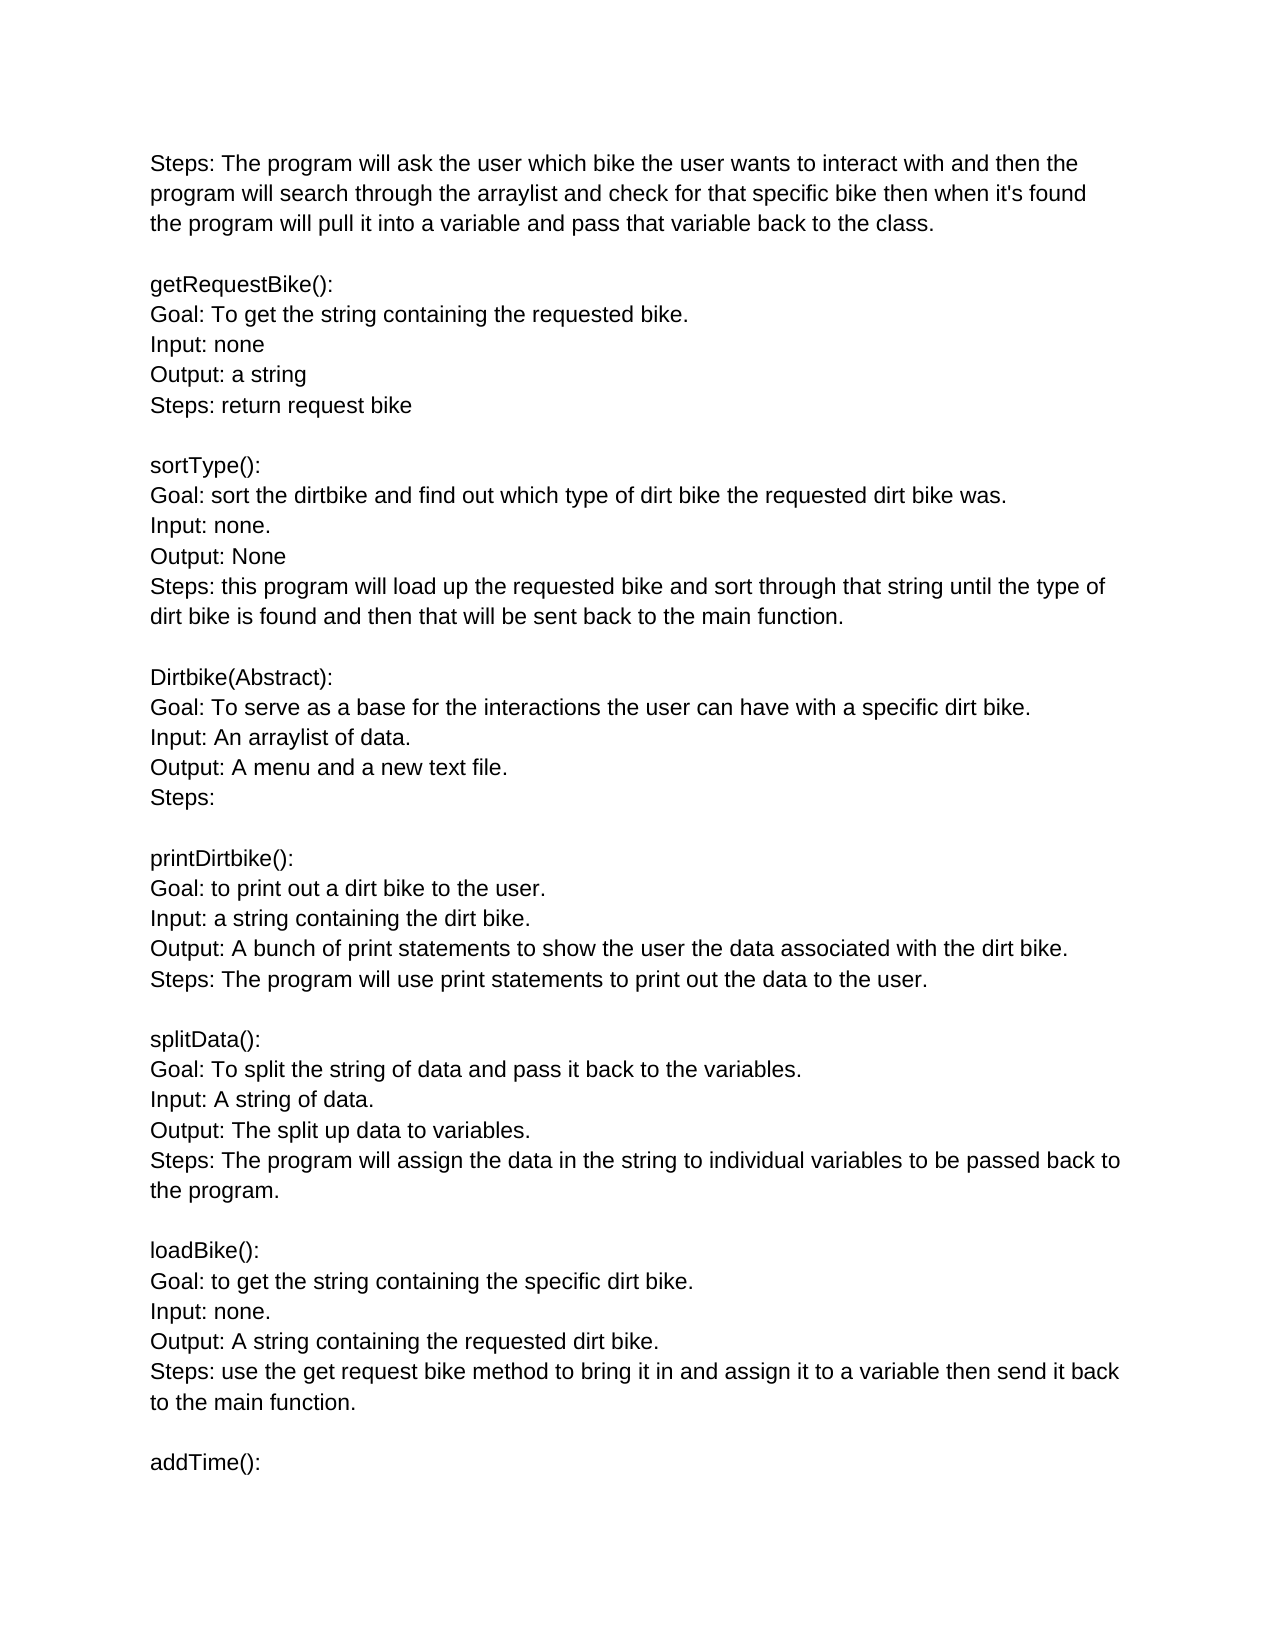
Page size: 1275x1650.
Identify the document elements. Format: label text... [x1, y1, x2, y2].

text Goal: sort the dirtbike and find out which type of dirt bike the requested dirt bike was. [150, 482, 1125, 509]
text Input: a string containing the dirt bike. [150, 905, 1125, 932]
text Dirtbike(Abstract): [150, 663, 1125, 690]
text sortType(): [150, 452, 1125, 478]
text Steps: The program will use print statements to print out the data to the user. [150, 966, 1125, 992]
text Steps: return request bike [150, 392, 1125, 418]
text splitData(): [150, 1026, 1125, 1052]
text Steps: this program will load up the requested bike and sort through that string until the type of dirt bike is found and then that will be sent back to the main function. [150, 573, 1125, 629]
text Goal: to get the string containing the specific dirt bike. [150, 1268, 1125, 1294]
text Output: A string containing the requested dirt bike. [150, 1328, 1125, 1354]
text Steps: [150, 784, 1125, 811]
text Steps: use the get request bike method to bring it in and assign it to a variable then send it back to the main function. [150, 1358, 1125, 1415]
text Output: The split up data to variables. [150, 1117, 1125, 1143]
text Goal: to print out a dirt bike to the user. [150, 875, 1125, 901]
text Input: none [150, 331, 1125, 358]
text Input: none. [150, 512, 1125, 539]
text addTime(): [150, 1449, 1125, 1475]
text Steps: The program will assign the data in the string to individual variables to be passed back to the program. [150, 1147, 1125, 1203]
text loadBike(): [150, 1237, 1125, 1264]
text Output: A menu and a new text file. [150, 754, 1125, 781]
text Input: none. [150, 1298, 1125, 1324]
text Goal: To serve as a base for the interactions the user can have with a specific dirt bike. [150, 694, 1125, 720]
text Input: A string of data. [150, 1086, 1125, 1113]
text Output: None [150, 543, 1125, 569]
text Output: a string [150, 361, 1125, 388]
text Input: An arraylist of data. [150, 724, 1125, 750]
text Output: A bunch of print statements to show the user the data associated with the dirt bike. [150, 935, 1125, 962]
text Goal: To split the string of data and pass it back to the variables. [150, 1056, 1125, 1083]
text getRequestBike(): [150, 271, 1125, 297]
text printDirtbike(): [150, 845, 1125, 871]
text Steps: The program will ask the user which bike the user wants to interact with and then the program will search through the arraylist and check for that specific bike then when it's found the program will pull it into a variable and pass that variable back to the class. [150, 150, 1125, 237]
text Goal: To get the string containing the requested bike. [150, 301, 1125, 327]
